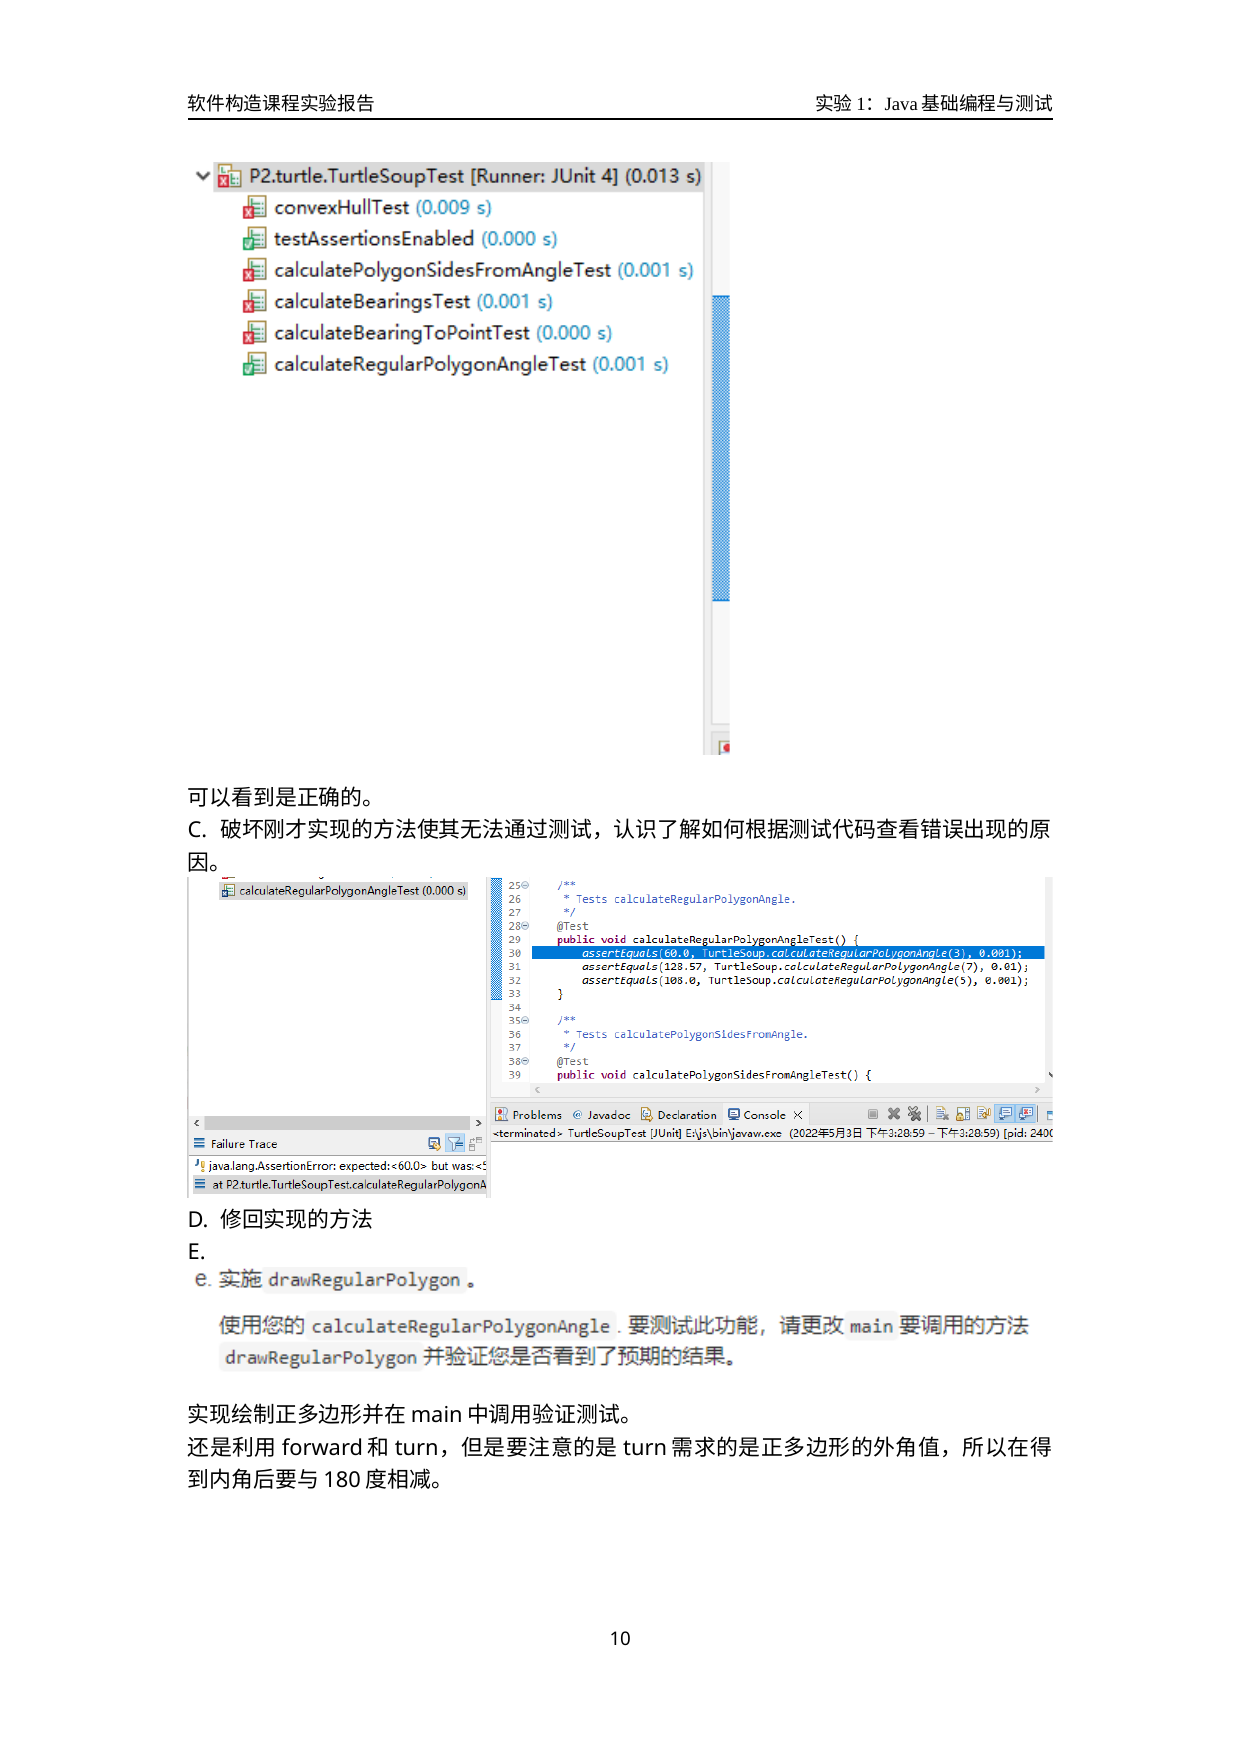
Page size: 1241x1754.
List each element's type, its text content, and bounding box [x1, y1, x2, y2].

list 实现绘制正多边形并在main中调用验证测试。 [187, 1397, 1053, 1429]
picture [187, 1267, 1053, 1378]
picture [187, 162, 730, 755]
list 还是利用forward和turn，但是要注意的是turn需求的是正多边形的外角值，所以在得到内角后要与180度相减。 [187, 1429, 1053, 1494]
list 修回实现的方法 [187, 1202, 1053, 1234]
list 可以看到是正确的。 [187, 779, 1053, 812]
list 破坏刚才实现的方法使其无法通过测试，认识了解如何根据测试代码查看错误出现的原因。 [187, 812, 1053, 877]
picture [187, 877, 1053, 1198]
